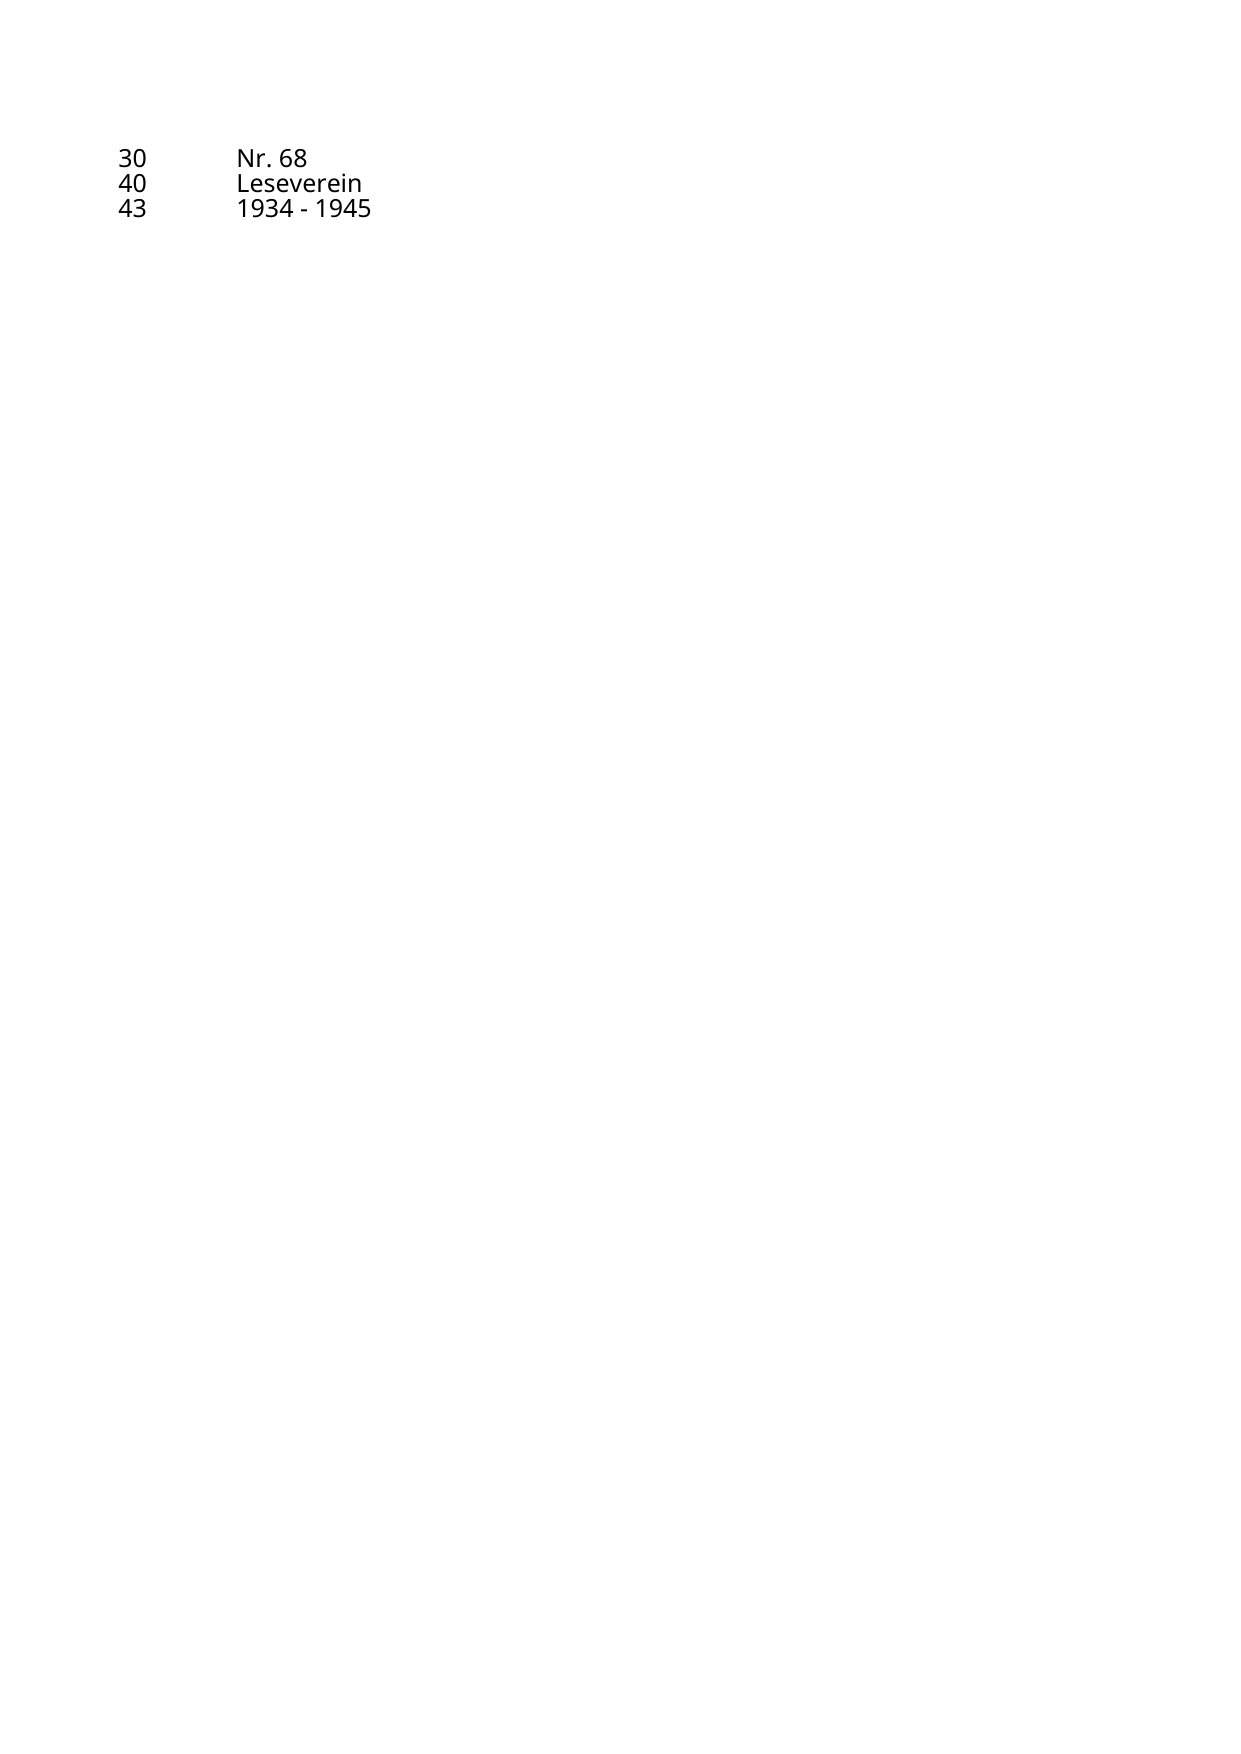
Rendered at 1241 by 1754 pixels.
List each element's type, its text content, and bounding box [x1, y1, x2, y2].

text 40 s[Leseverein]s [118, 173, 1122, 198]
text 43 1934 - 1945 [118, 198, 1122, 223]
text 30 Nr. 68 [118, 148, 1122, 173]
